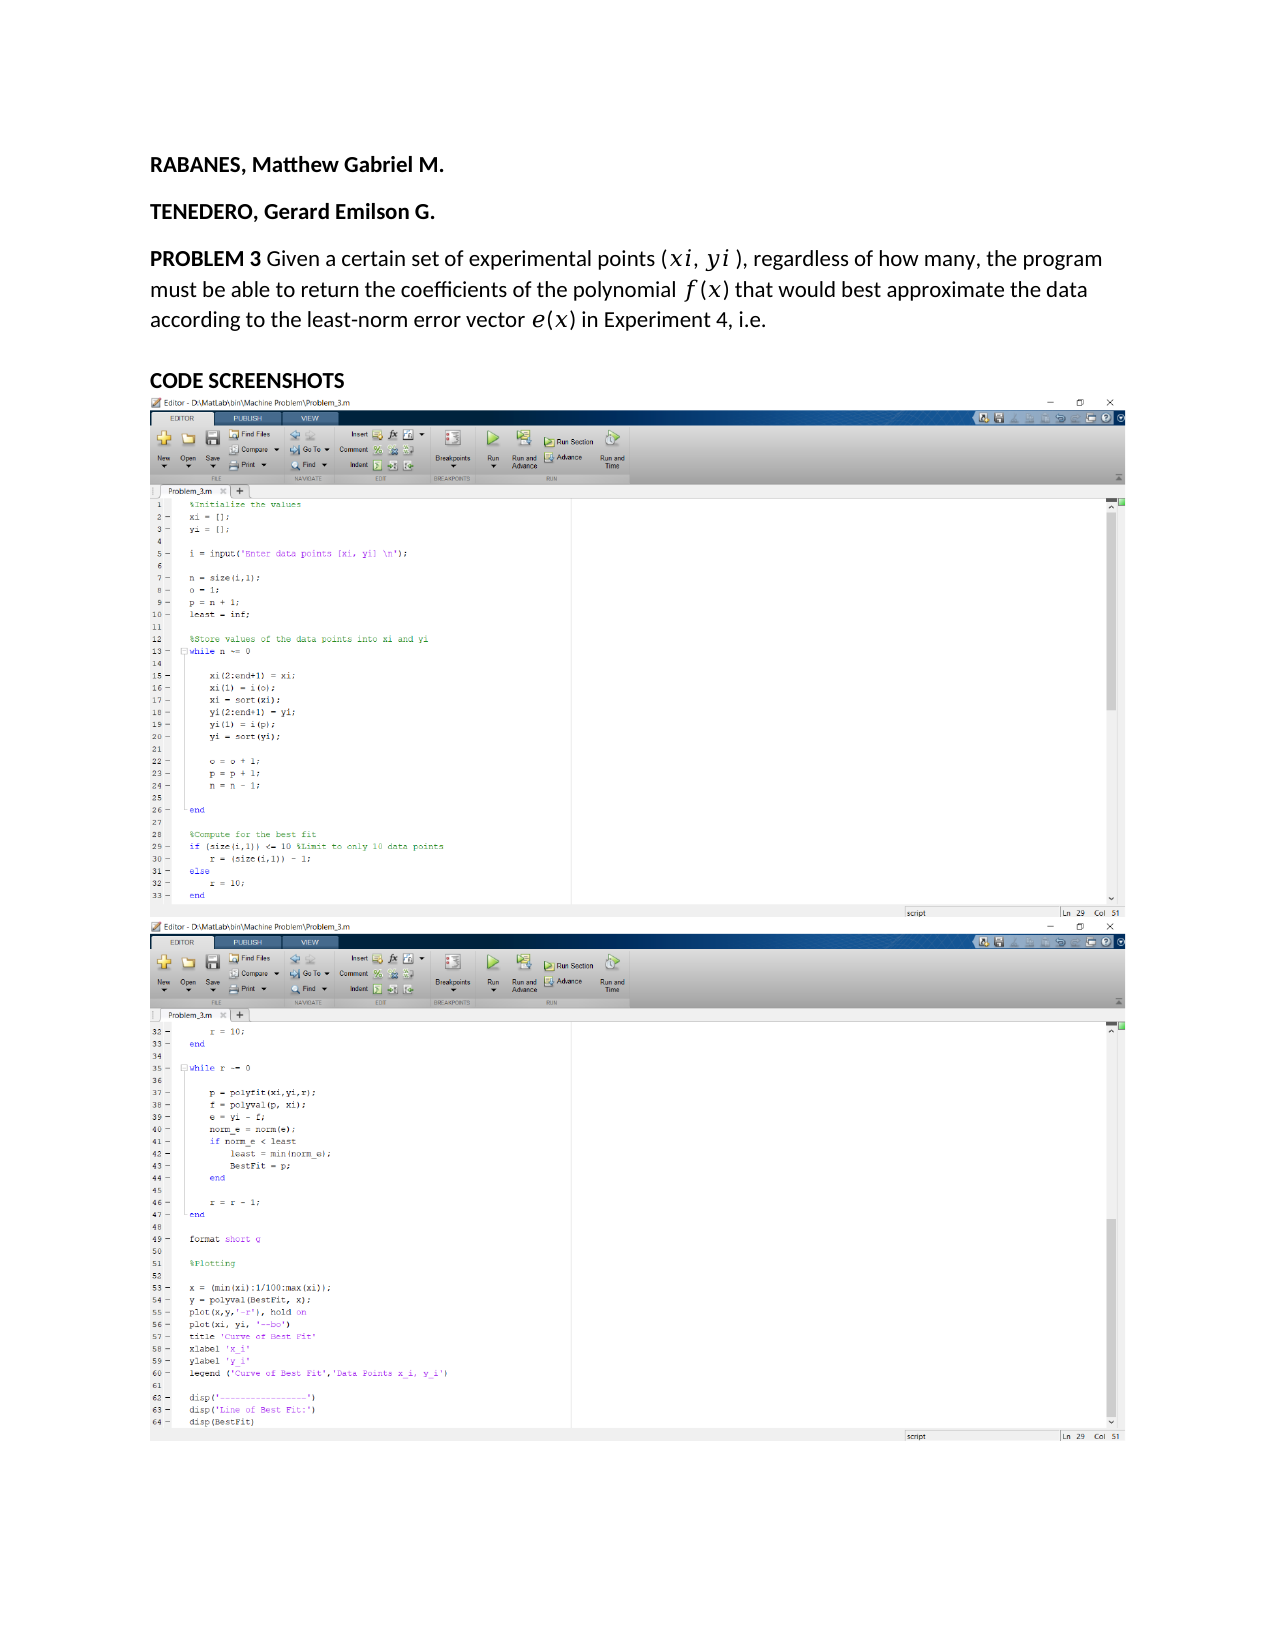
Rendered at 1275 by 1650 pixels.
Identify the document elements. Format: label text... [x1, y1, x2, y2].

text according to the least-norm error vector 𝑒(𝑥) in Experiment 4, i.e. [150, 305, 1125, 333]
text CODE SCREENSHOTS [150, 366, 1125, 394]
text must be able to return the coefficients of the polynomial 𝑓(𝑥) that would best approximate the data [150, 274, 1125, 303]
picture [150, 919, 1125, 1441]
text PROBLEM 3 Given a certain set of experimental points (𝑥𝑖, 𝑦𝑖 ), regardless of how many, the program [150, 244, 1125, 272]
text TENEDERO, Gerard Emilson G. [150, 197, 1125, 225]
text RABANES, Matthew Gabriel M. [150, 150, 1125, 178]
picture [150, 396, 1125, 917]
